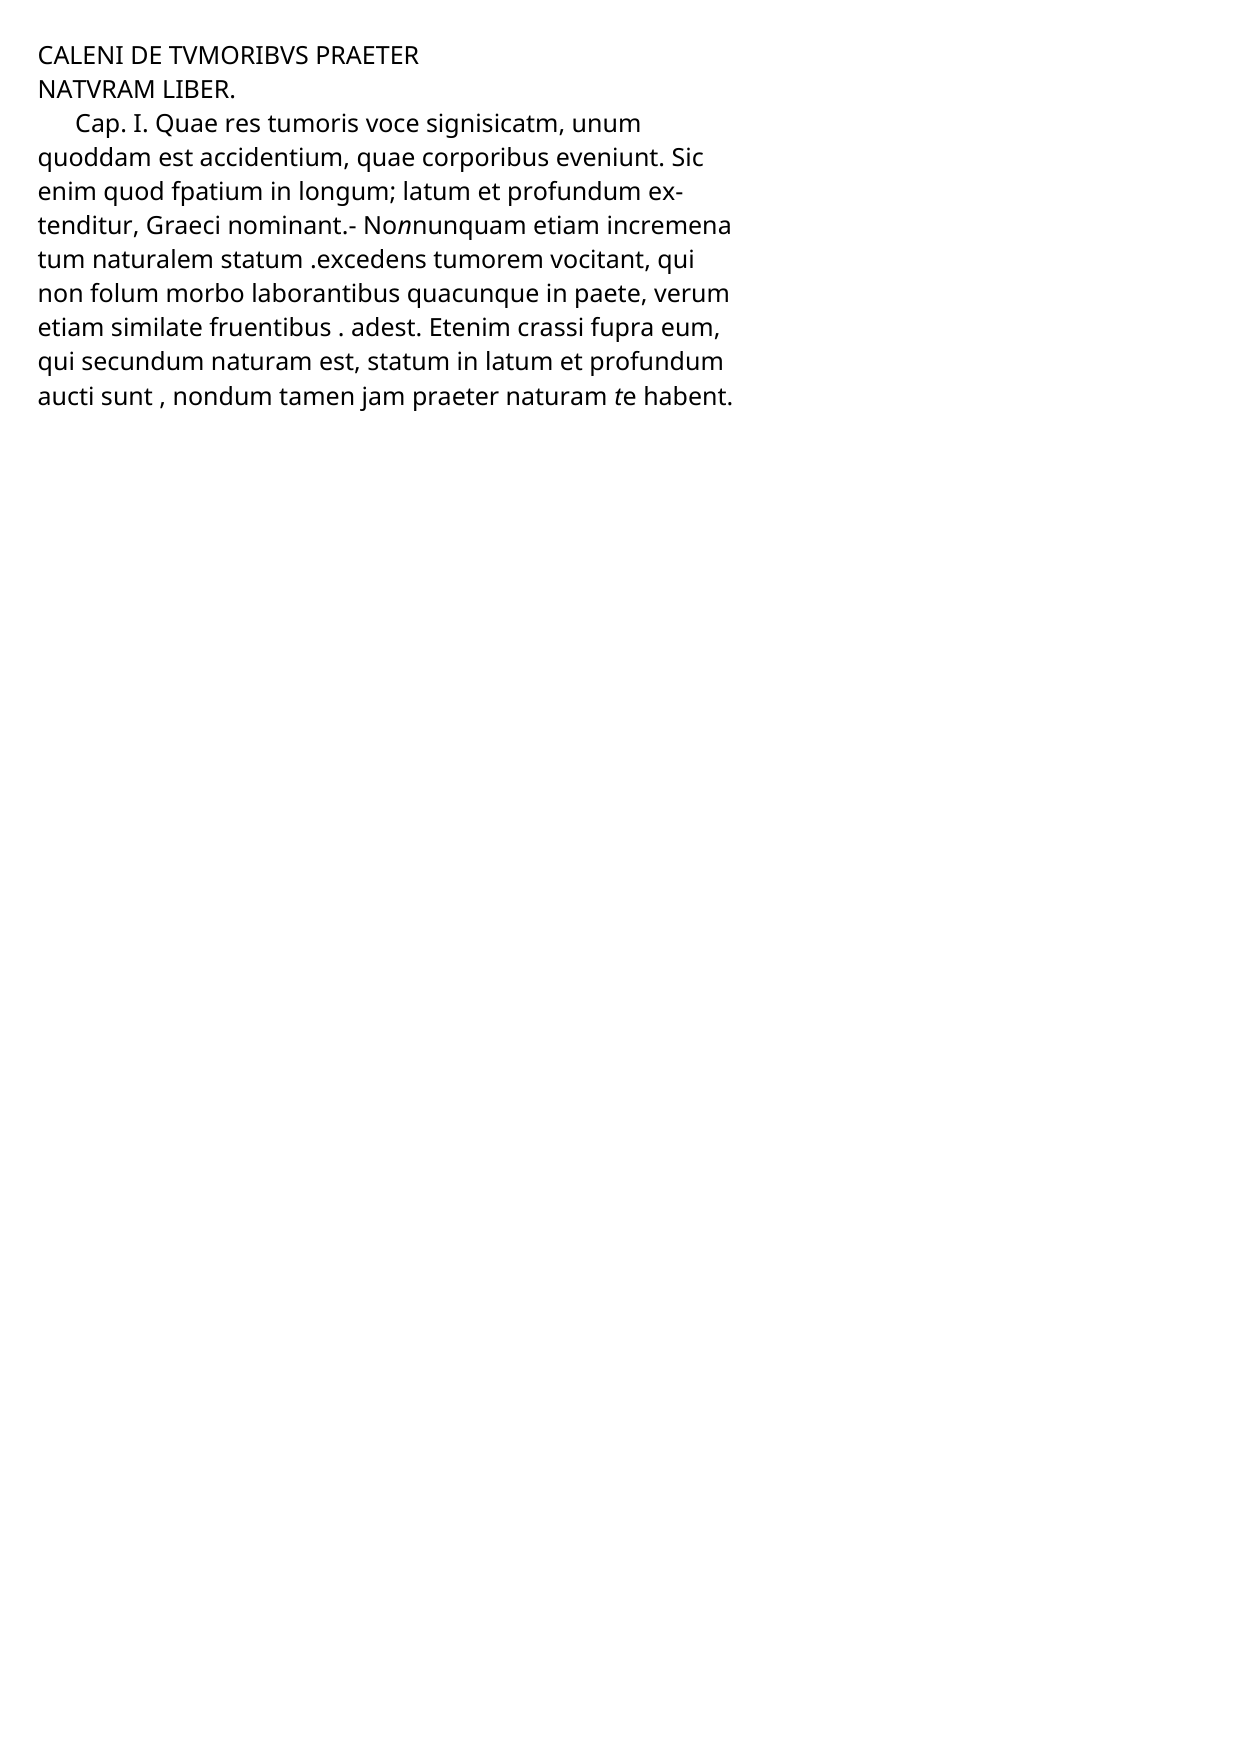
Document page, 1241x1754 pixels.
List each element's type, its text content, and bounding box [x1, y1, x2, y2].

text Cap. I. Quae res tumoris voce signisicatm, unum quoddam est accidentium, quae corporibus eveniunt. Sic enim quod fpatium in longum; latum et profundum ex- tenditur, Graeci nominant.- Nonnunquam etiam incremena tum naturalem statum .excedens tumorem vocitant, qui non folum morbo laborantibus quacunque in paete, verum etiam similate fruentibus . adest. Etenim crassi fupra eum, qui secundum naturam est, statum in latum et profundum aucti sunt , nondum tamen jam praeter naturam te habent. [37, 106, 1203, 412]
text CALENI DE TVMORIBVS PRAETER NATVRAM LIBER. [37, 37, 1203, 106]
